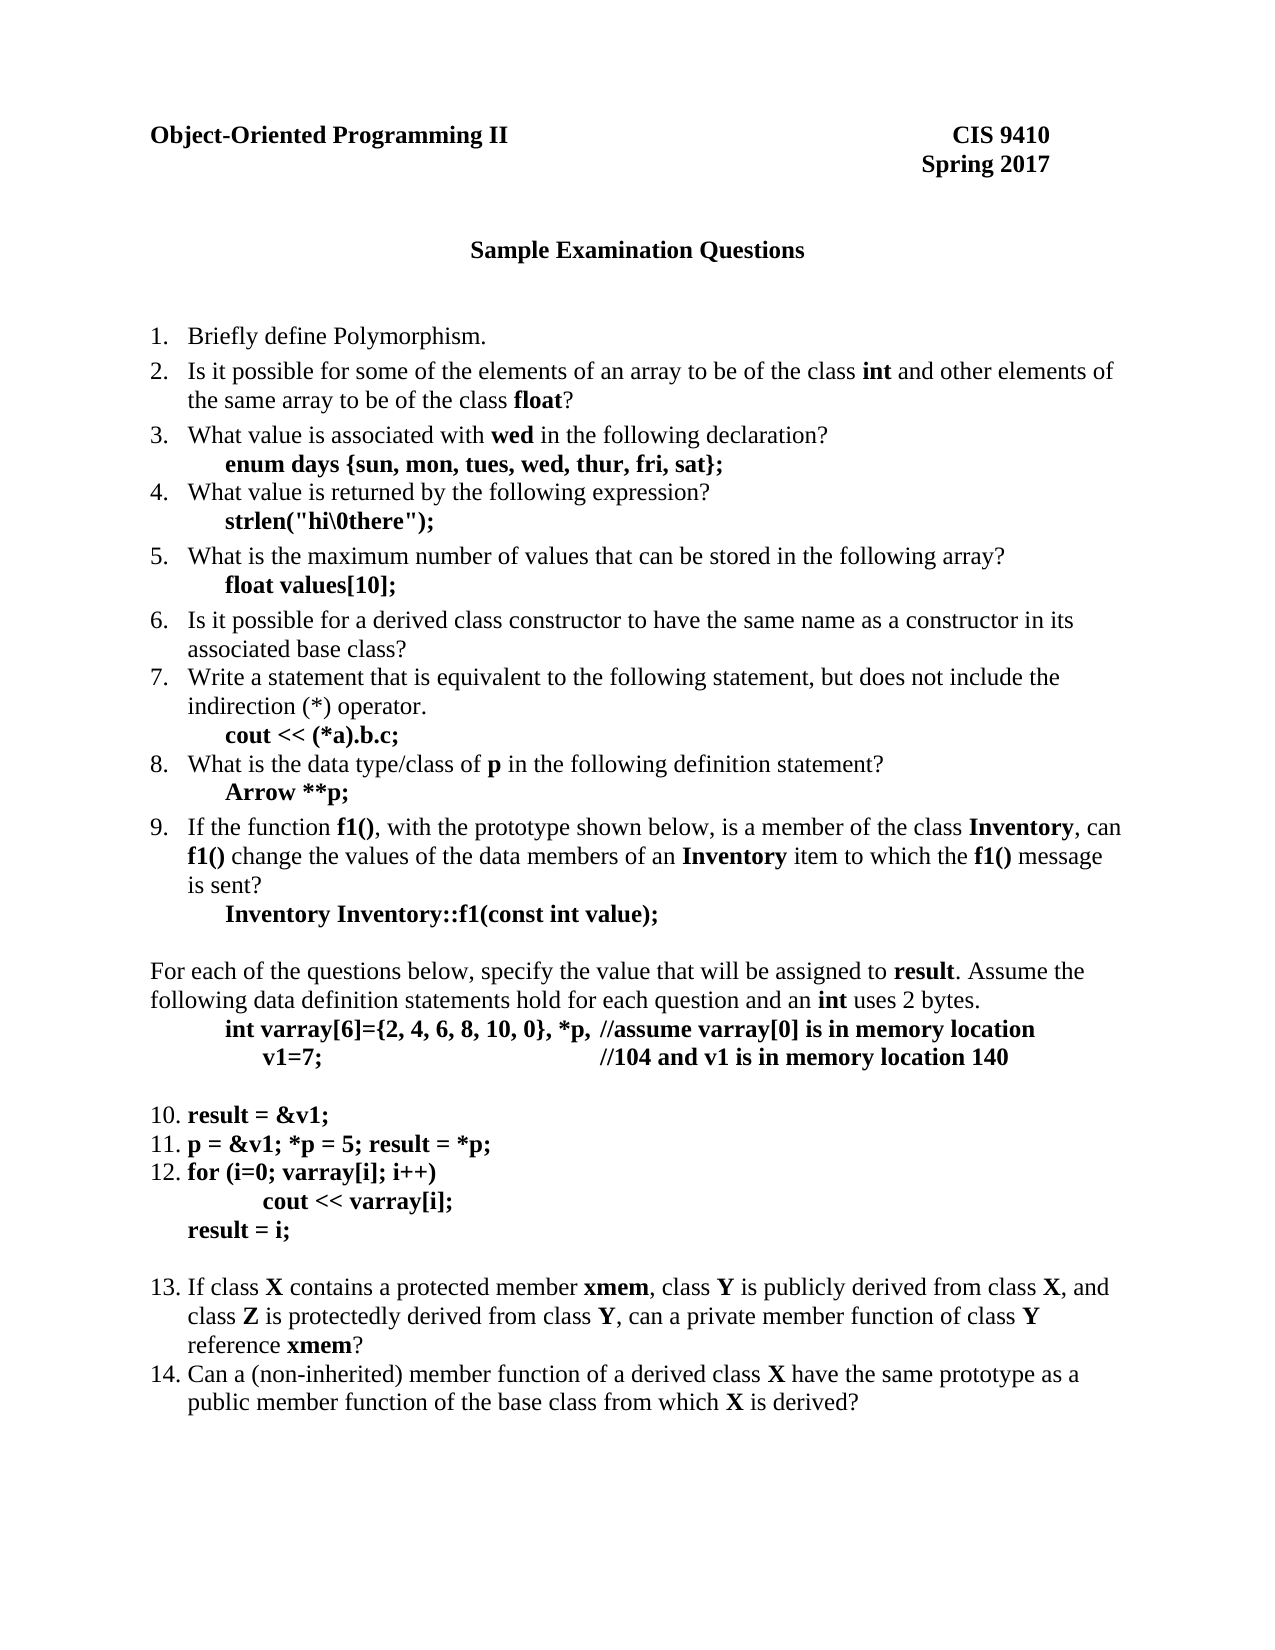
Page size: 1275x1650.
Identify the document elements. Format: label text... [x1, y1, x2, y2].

text Sample Examination Questions [150, 235, 1125, 264]
list Write a statement that is equivalent to the following statement, but does not include the indirection (*) operator. [150, 662, 1125, 720]
subtitle Object-Oriented Programming II CIS 9410 [150, 120, 1125, 149]
text cout << varray[i]; [150, 1186, 1125, 1215]
text For each of the questions below, specify the value that will be assigned to result. Assume the following data definition statements hold for each question and an int uses 2 bytes. [150, 956, 1125, 1014]
list for (i=0; varray[i]; i++) [150, 1157, 1125, 1186]
list What is the maximum number of values that can be stored in the following array? [150, 541, 1125, 570]
text Arrow **p; [150, 777, 1125, 806]
list What is the data type/class of p in the following definition statement? [150, 749, 1125, 777]
list If the function f1(), with the prototype shown below, is a member of the class Inventory, can f1() change the values of the data members of an Inventory item to which the f1() message is sent? [150, 812, 1125, 899]
list Is it possible for some of the elements of an array to be of the class int and other elements of the same array to be of the class float? [150, 356, 1125, 414]
list What value is returned by the following expression? [150, 477, 1125, 506]
list result = &v1; [150, 1100, 1125, 1129]
text cout << (*a).b.c; [225, 720, 1125, 749]
text Spring 2017 [150, 149, 1125, 177]
list If class X contains a protected member xmem, class Y is publicly derived from class X, and class Z is protectedly derived from class Y, can a private member function of class Y reference xmem? [150, 1272, 1125, 1359]
text v1=7; //104 and v1 is in memory location 140 [150, 1042, 1125, 1071]
text Inventory Inventory::f1(const int value); [225, 899, 1125, 927]
text float values[10]; [150, 570, 1125, 599]
text strlen("hi\0there"); [150, 506, 1125, 535]
text enum days {sun, mon, tues, wed, thur, fri, sat}; [150, 449, 1125, 477]
list p = &v1; *p = 5; result = *p; [150, 1129, 1125, 1157]
list Briefly define Polymorphism. [150, 321, 1125, 350]
list Is it possible for a derived class constructor to have the same name as a constructor in its associated base class? [150, 605, 1125, 662]
list What value is associated with wed in the following declaration? [150, 420, 1125, 449]
list Can a (non-inherited) member function of a derived class X have the same prototype as a public member function of the base class from which X is derived? [150, 1359, 1125, 1440]
text int varray[6]={2, 4, 6, 8, 10, 0}, *p, //assume varray[0] is in memory location [150, 1014, 1125, 1042]
text result = i; [150, 1215, 1125, 1244]
